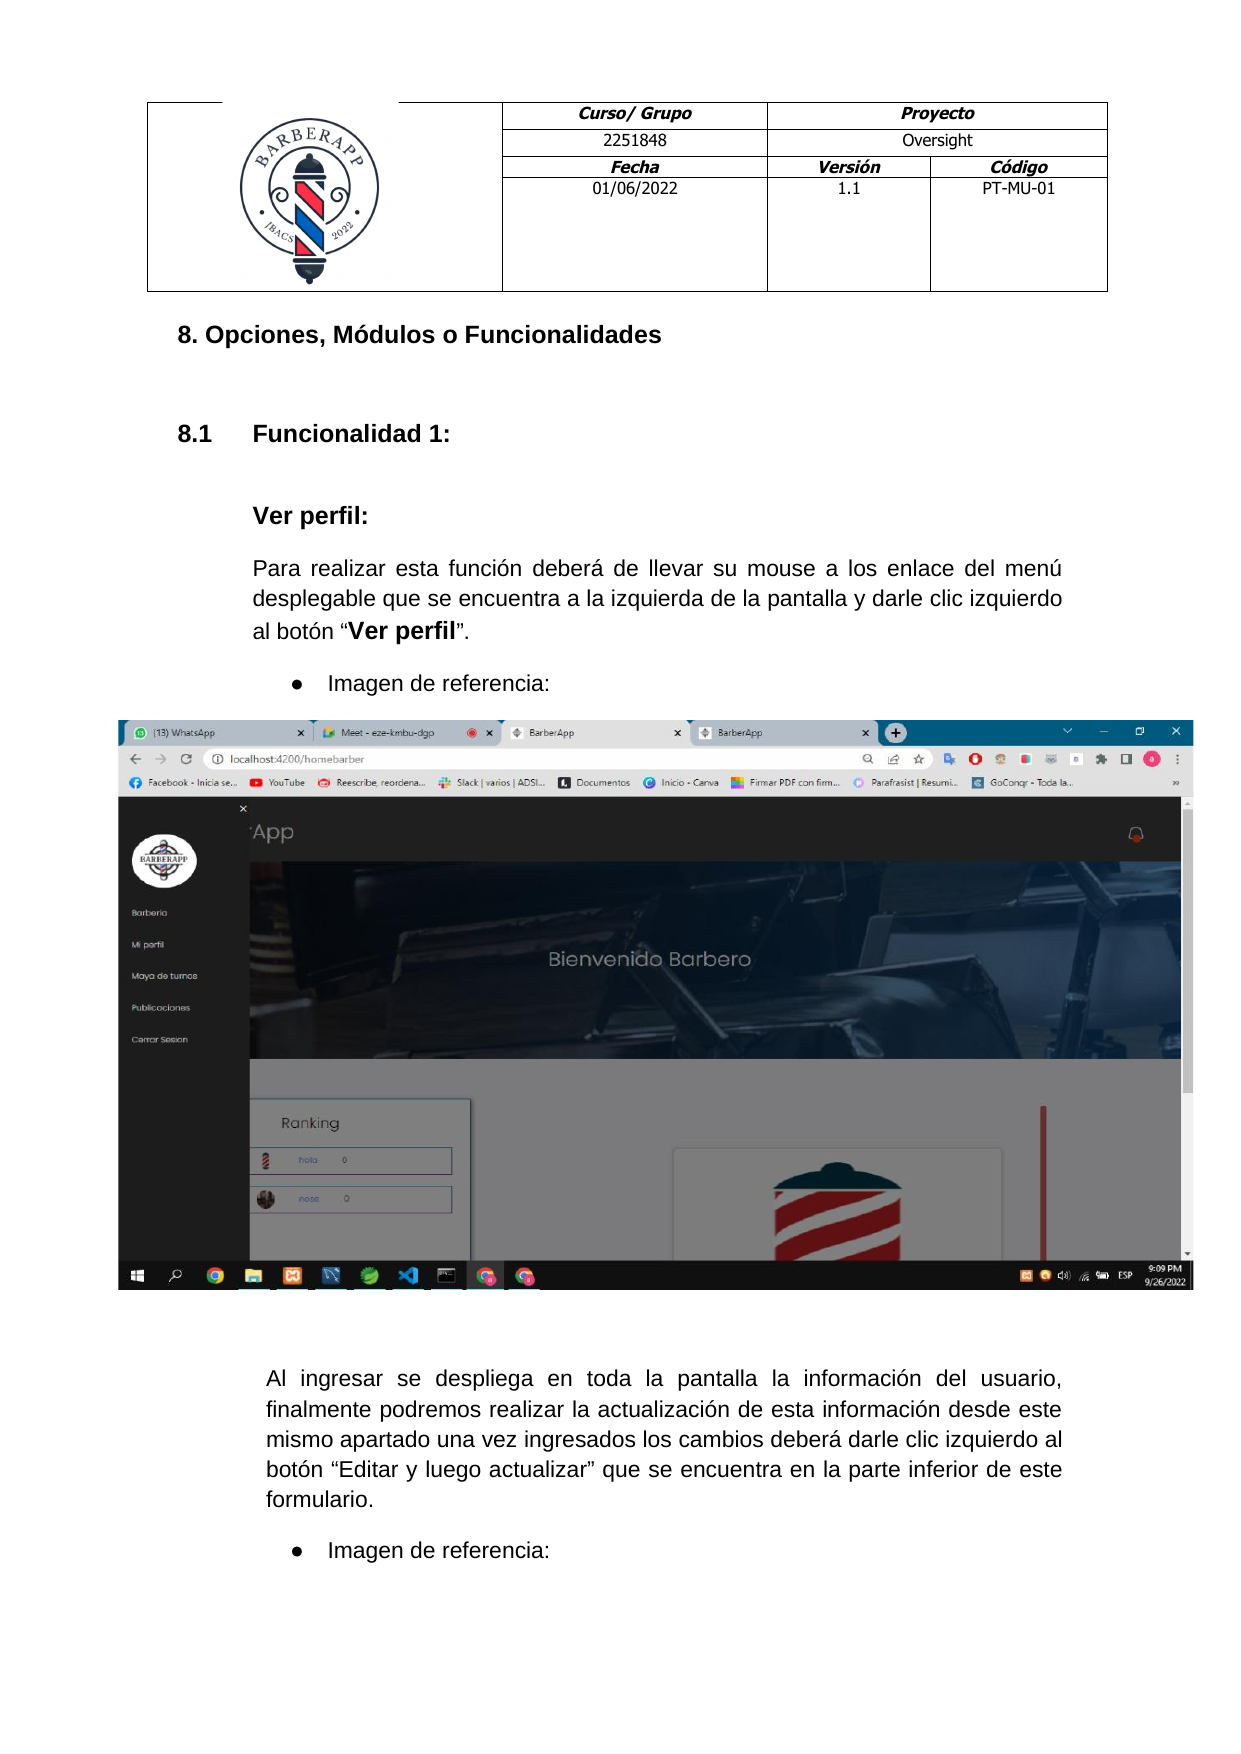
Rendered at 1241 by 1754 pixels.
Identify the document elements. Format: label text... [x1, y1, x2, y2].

picture [1136, 725, 1144, 735]
picture [118, 720, 1194, 1290]
text Para realizar esta función deberá de llevar su mouse a los enlace del menú desplegable que se encuentra a la izquierda de la pantalla y darle clic izquierdo al botón “Ver perfil”. [252, 555, 1063, 644]
list Imagen de referencia: [290, 669, 1063, 696]
subtitle 8.1 Funcionalidad 1: [177, 419, 1063, 448]
text Ver perfil: [177, 501, 1063, 530]
picture [222, 102, 399, 291]
text Al ingresar se despliega en toda la pantalla la información del usuario, finalmente podremos realizar la actualización de esta información desde este mismo apartado una vez ingresados los cambios deberá darle clic izquierdo al botón “Editar y luego actualizar” que se encuentra en la parte inferior de este formulario. [266, 1365, 1063, 1513]
picture [1173, 726, 1179, 733]
list Imagen de referencia: [290, 1537, 1063, 1564]
subtitle 8. Opciones, Módulos o Funcionalidades [177, 320, 1063, 349]
